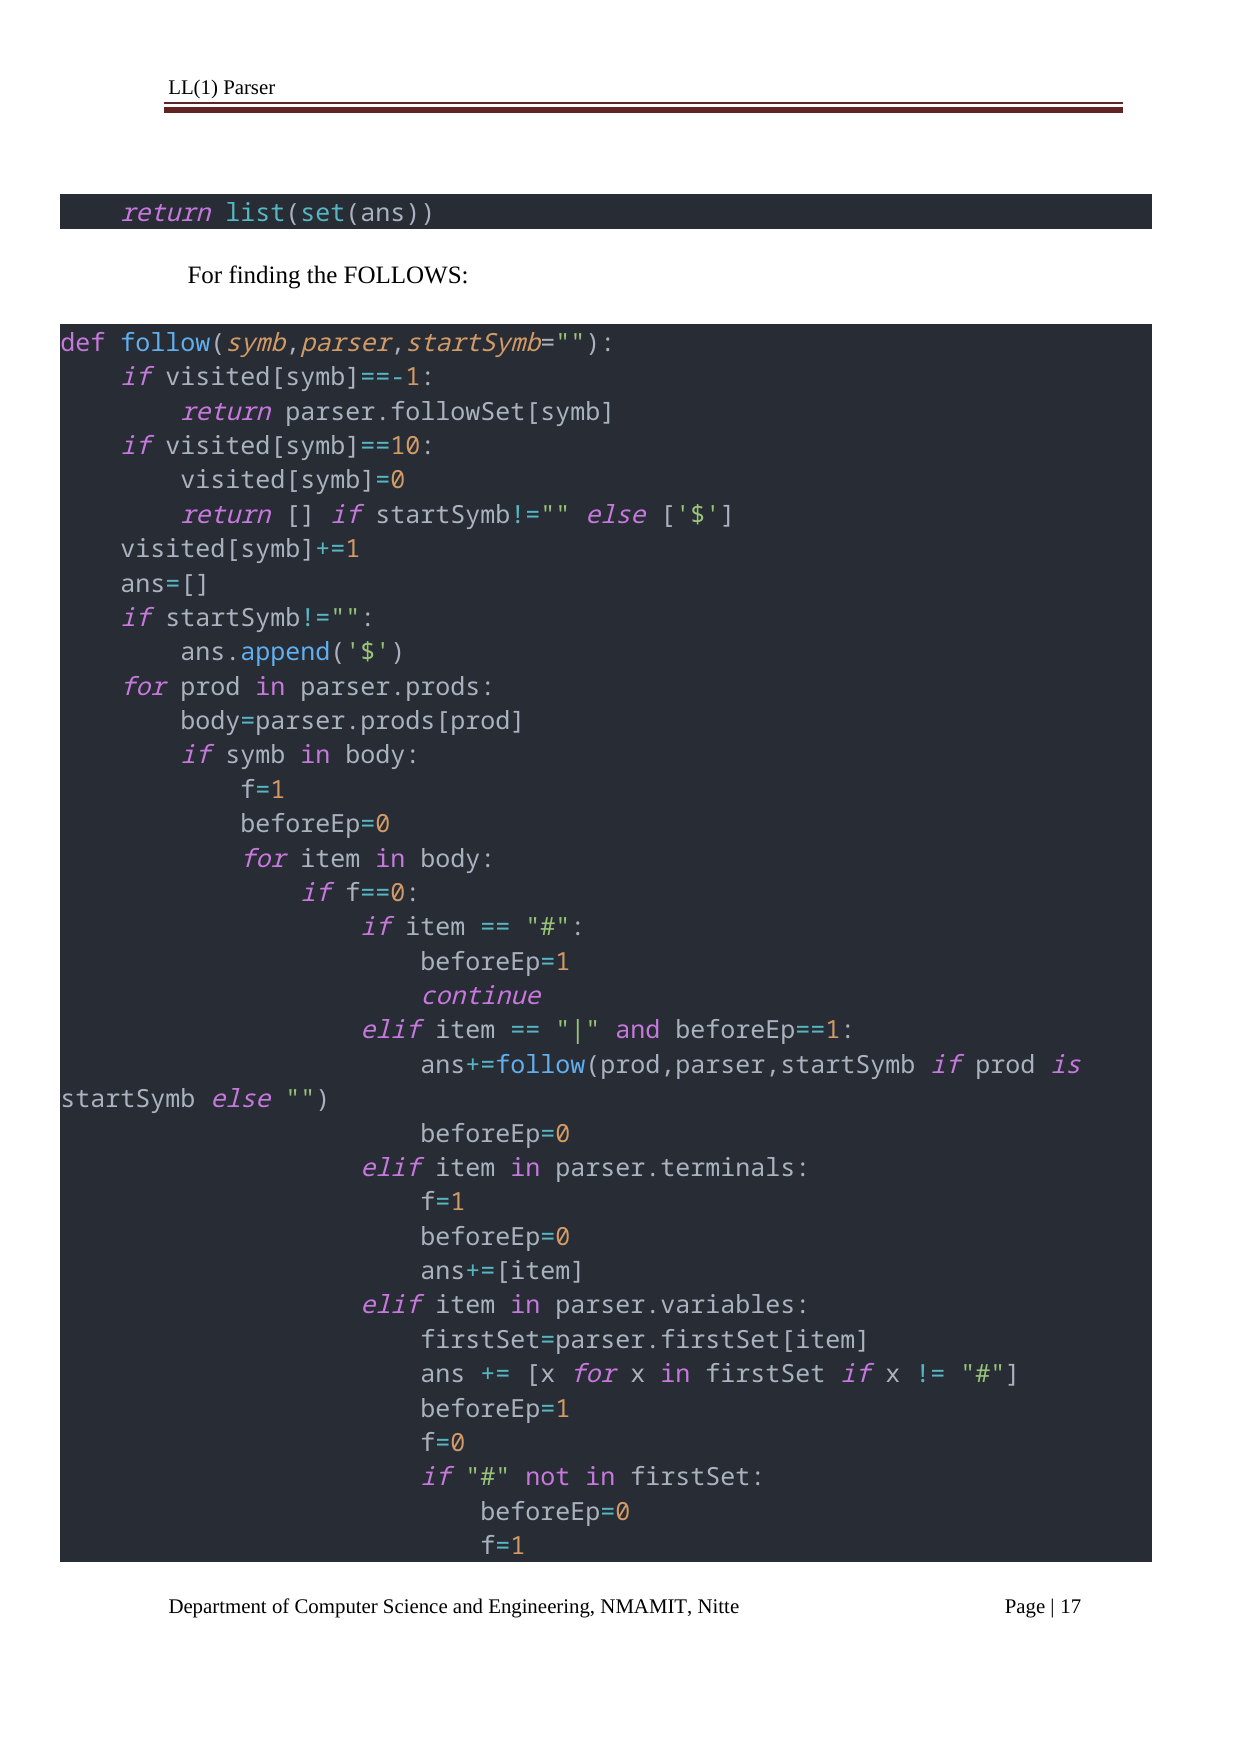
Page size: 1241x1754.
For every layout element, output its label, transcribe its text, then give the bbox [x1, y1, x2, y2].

text for prod in parser.prods: [60, 668, 1152, 702]
text ans+=follow(prod,parser,startSymb if prod is startSymb else "") [60, 1046, 1152, 1115]
text f=1 [60, 1184, 1152, 1218]
text if "#" not in firstSet: [60, 1459, 1152, 1493]
text f=0 [60, 1424, 1152, 1459]
text return [] if startSymb!="" else ['$'] [60, 496, 1152, 531]
text ans.append('$') [60, 634, 1152, 668]
text beforeEp=1 [60, 943, 1152, 977]
text if visited[symb]==10: [60, 427, 1152, 462]
text elif item in parser.variables: [60, 1287, 1152, 1321]
text visited[symb]=0 [60, 462, 1152, 496]
text beforeEp=0 [60, 1218, 1152, 1252]
text return parser.followSet[symb] [60, 393, 1152, 427]
text ans+=[item] [60, 1252, 1152, 1287]
text def follow(symb,parser,startSymb=""): [60, 324, 1152, 359]
text continue [60, 977, 1152, 1012]
text beforeEp=1 [60, 1390, 1152, 1424]
text beforeEp=0 [60, 1493, 1152, 1527]
text visited[symb]+=1 [60, 531, 1152, 565]
text f=1 [60, 771, 1152, 806]
text if f==0: [60, 874, 1152, 909]
text if startSymb!="": [60, 599, 1152, 634]
text firstSet=parser.firstSet[item] [60, 1321, 1152, 1356]
text for item in body: [60, 840, 1152, 874]
text For finding the FOLLOWS: [187, 261, 1081, 289]
text beforeEp=0 [60, 806, 1152, 840]
text if item == "#": [60, 909, 1152, 943]
text beforeEp=0 [60, 1115, 1152, 1149]
text return list(set(ans)) [60, 194, 1152, 229]
text if symb in body: [60, 737, 1152, 771]
text if visited[symb]==-1: [60, 359, 1152, 393]
text elif item == "|" and beforeEp==1: [60, 1012, 1152, 1046]
text body=parser.prods[prod] [60, 702, 1152, 737]
text ans=[] [60, 565, 1152, 599]
text ans += [x for x in firstSet if x != "#"] [60, 1356, 1152, 1390]
text f=1 [60, 1527, 1152, 1562]
text elif item in parser.terminals: [60, 1149, 1152, 1184]
